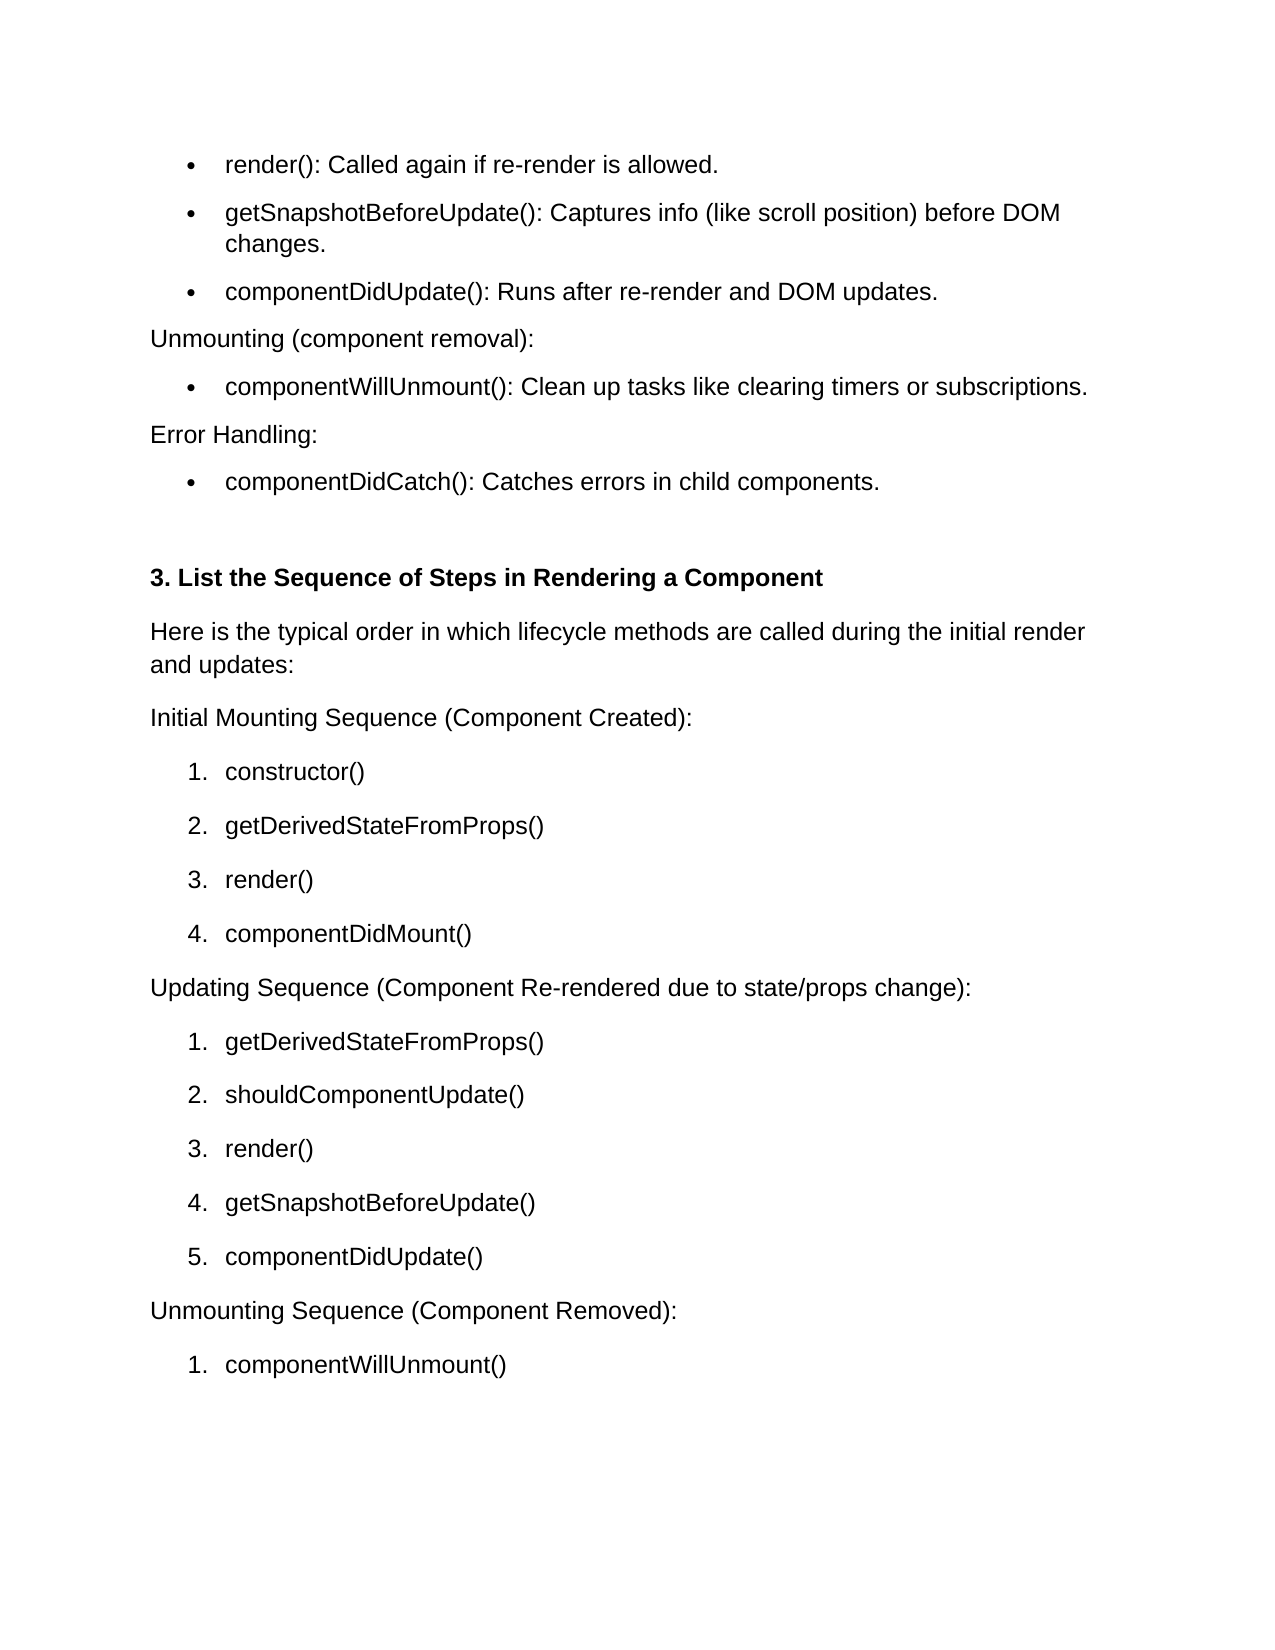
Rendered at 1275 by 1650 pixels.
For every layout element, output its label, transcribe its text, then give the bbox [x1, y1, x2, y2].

text Unmounting Sequence (Component Removed): [150, 1296, 1125, 1324]
text Error Handling: [150, 419, 1125, 448]
list componentDidUpdate(): Runs after re-render and DOM updates. [187, 276, 1125, 305]
list componentDidCatch(): Catches errors in child components. [187, 467, 1125, 496]
list constructor() [187, 757, 1125, 786]
list getDerivedStateFromProps() [187, 811, 1125, 840]
list componentWillUnmount(): Clean up tasks like clearing timers or subscriptions. [187, 372, 1125, 401]
text Unmounting (component removal): [150, 324, 1125, 353]
list componentDidUpdate() [187, 1242, 1125, 1271]
list componentDidMount() [187, 919, 1125, 948]
text Here is the typical order in which lifecycle methods are called during the initial render and updates: [150, 617, 1125, 678]
list render(): Called again if re-render is allowed. [187, 150, 1125, 179]
list getSnapshotBeforeUpdate() [187, 1188, 1125, 1217]
list render() [187, 1134, 1125, 1163]
list render() [187, 865, 1125, 894]
text 3. List the Sequence of Steps in Rendering a Component [150, 563, 1125, 591]
list getDerivedStateFromProps() [187, 1027, 1125, 1055]
text Initial Mounting Sequence (Component Created): [150, 703, 1125, 732]
text Updating Sequence (Component Re-rendered due to state/props change): [150, 973, 1125, 1001]
list getSnapshotBeforeUpdate(): Captures info (like scroll position) before DOM changes. [187, 198, 1125, 257]
list shouldComponentUpdate() [187, 1080, 1125, 1109]
list componentWillUnmount() [187, 1350, 1125, 1378]
